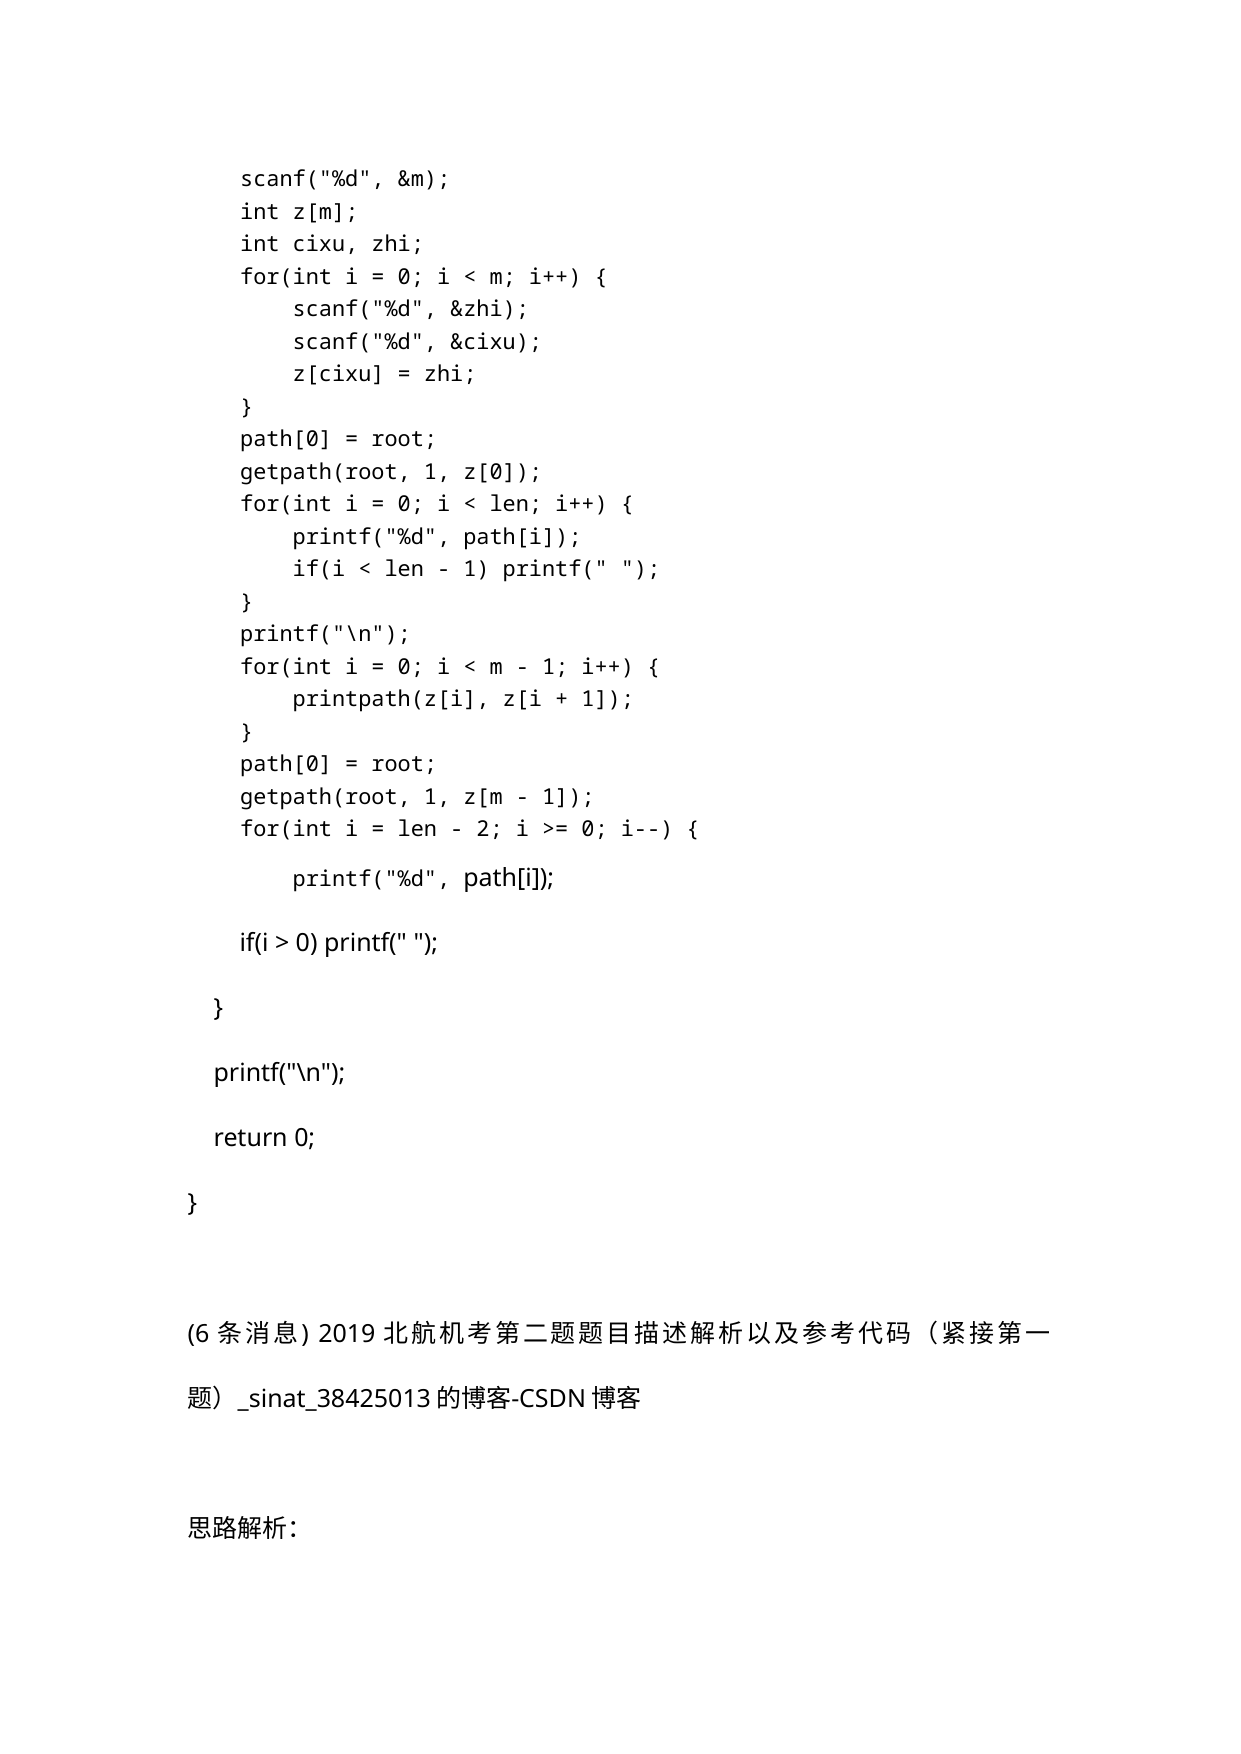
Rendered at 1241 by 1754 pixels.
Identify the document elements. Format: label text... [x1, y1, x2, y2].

text printf("%d", path[i]); [187, 519, 1053, 552]
text path[0] = root; [187, 422, 1053, 454]
text } [187, 389, 1053, 422]
text printpath(z[i], z[i + 1]); [187, 682, 1053, 714]
text (6条消息) 2019北航机考第二题题目描述解析以及参考代码（紧接第一题）_sinat_38425013的博客-CSDN博客 [187, 1299, 1053, 1429]
text if(i < len - 1) printf(" "); [187, 552, 1053, 584]
text int z[m]; [187, 194, 1053, 227]
text scanf("%d", &cixu); [187, 324, 1053, 357]
text if(i > 0) printf(" "); [187, 909, 1053, 974]
text } [187, 584, 1053, 617]
text } [187, 1169, 1053, 1234]
text getpath(root, 1, z[0]); [187, 454, 1053, 487]
text getpath(root, 1, z[m - 1]); [187, 779, 1053, 812]
text for(int i = len - 2; i >= 0; i--) { [187, 812, 1053, 844]
text printf("%d", path[i]); [187, 844, 1053, 909]
text } [187, 714, 1053, 747]
text z[cixu] = zhi; [187, 357, 1053, 389]
text } [187, 974, 1053, 1039]
text scanf("%d", &zhi); [187, 292, 1053, 324]
text printf("\n"); [187, 1039, 1053, 1104]
text scanf("%d", &m); [187, 162, 1053, 194]
text for(int i = 0; i < len; i++) { [187, 487, 1053, 519]
text printf("\n"); [187, 617, 1053, 649]
text int cixu, zhi; [187, 227, 1053, 259]
text 思路解析： [187, 1494, 1053, 1559]
text for(int i = 0; i < m - 1; i++) { [187, 649, 1053, 682]
text return 0; [187, 1104, 1053, 1169]
text for(int i = 0; i < m; i++) { [187, 259, 1053, 292]
text path[0] = root; [187, 747, 1053, 779]
